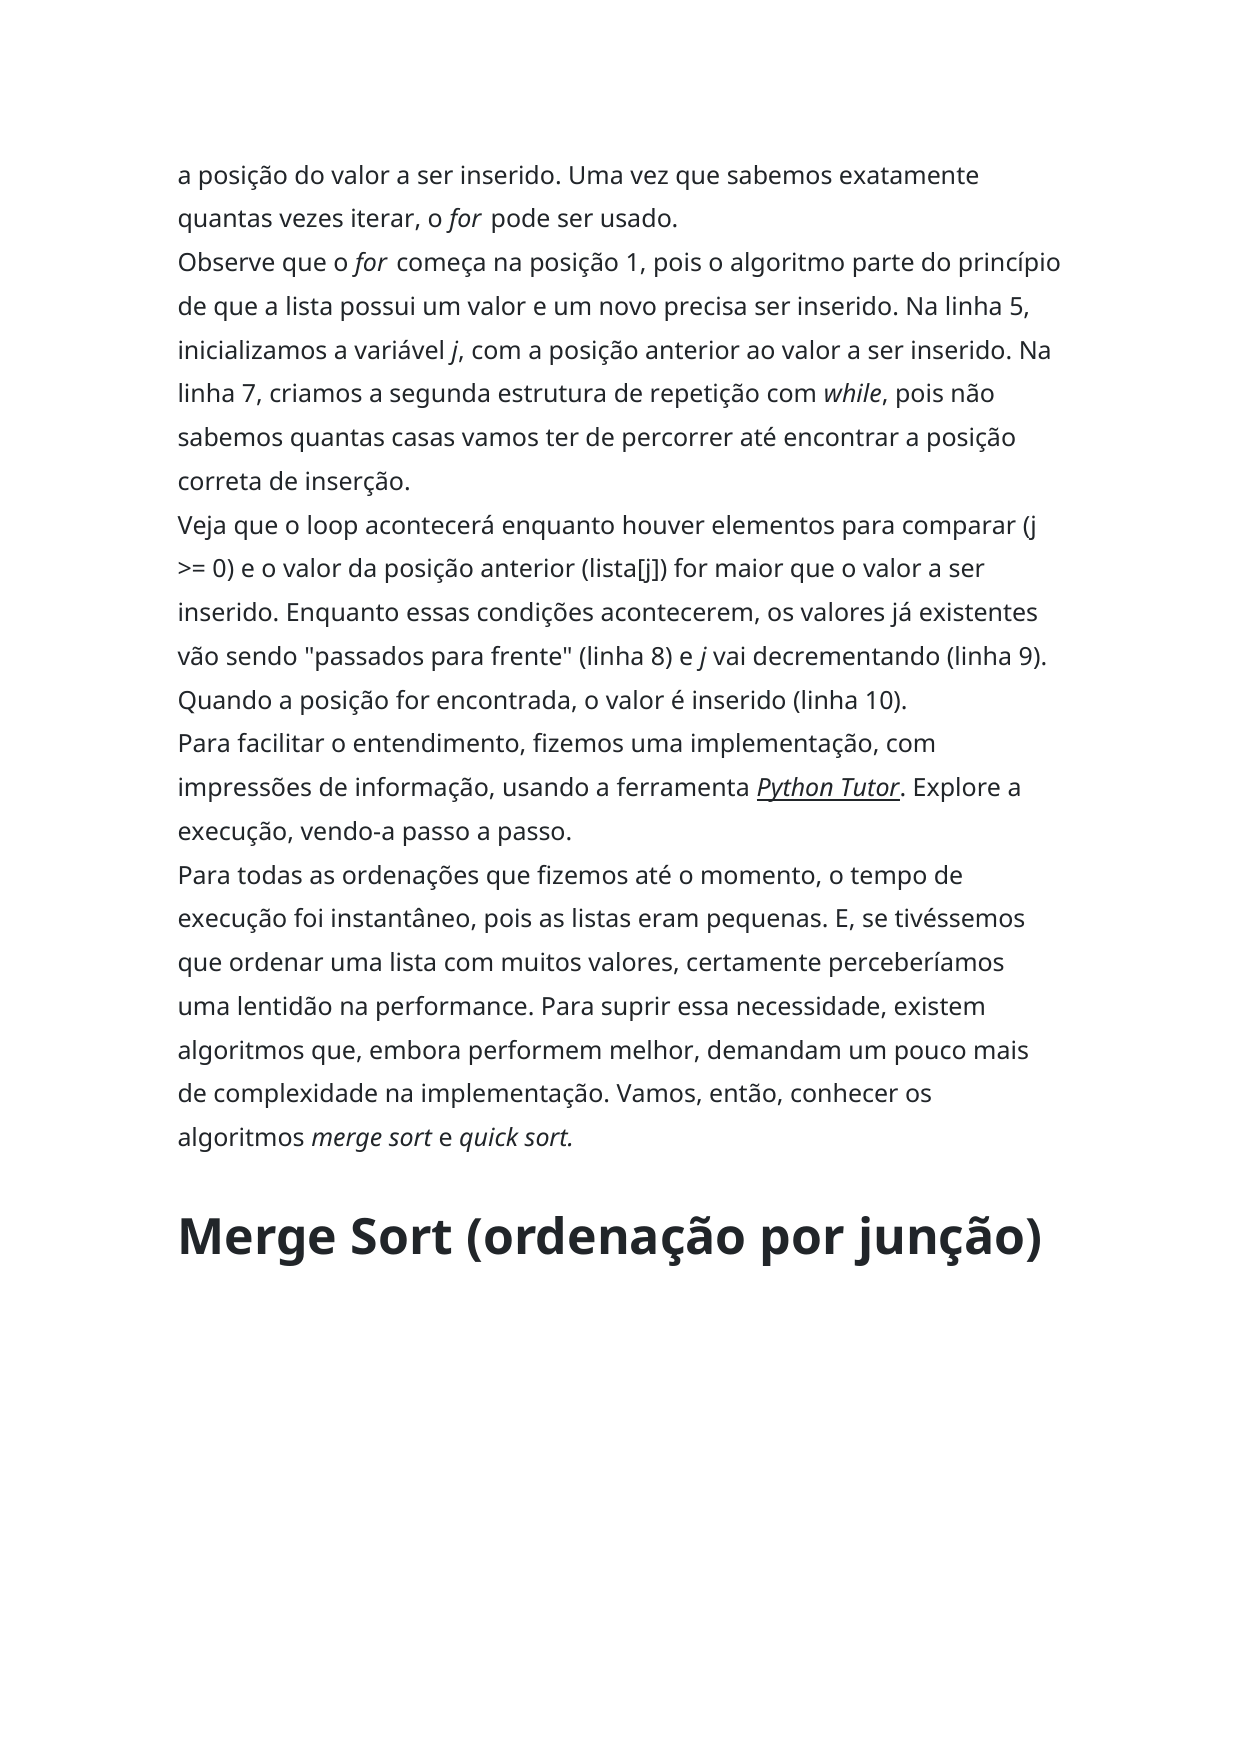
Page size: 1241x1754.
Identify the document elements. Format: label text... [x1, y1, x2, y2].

text Veja que o loop acontecerá enquanto houver elementos para comparar (j >= 0) e o valor da posição anterior (lista[j]) for maior que o valor a ser inserido. Enquanto essas condições acontecerem, os valores já existentes vão sendo "passados para frente" (linha 8) e j vai decrementando (linha 9). Quando a posição for encontrada, o valor é inserido (linha 10). [177, 498, 1063, 716]
text Para todas as ordenações que fizemos até o momento, o tempo de execução foi instantâneo, pois as listas eram pequenas. E, se tivéssemos que ordenar uma lista com muitos valores, certamente perceberíamos uma lentidão na performance. Para suprir essa necessidade, existem algoritmos que, embora performem melhor, demandam um pouco mais de complexidade na implementação. Vamos, então, conhecer os algoritmos merge sort e quick sort. [177, 848, 1063, 1154]
text Para facilitar o entendimento, fizemos uma implementação, com impressões de informação, usando a ferramenta Python Tutor. Explore a execução, vendo-a passo a passo. [177, 716, 1063, 848]
text Observe que o for começa na posição 1, pois o algoritmo parte do princípio de que a lista possui um valor e um novo precisa ser inserido. Na linha 5, inicializamos a variável j, com a posição anterior ao valor a ser inserido. Na linha 7, criamos a segunda estrutura de repetição com while, pois não sabemos quantas casas vamos ter de percorrer até encontrar a posição correta de inserção. [177, 235, 1063, 498]
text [177, 148, 1063, 235]
text Merge Sort (ordenação por junção) [177, 1201, 1063, 1269]
